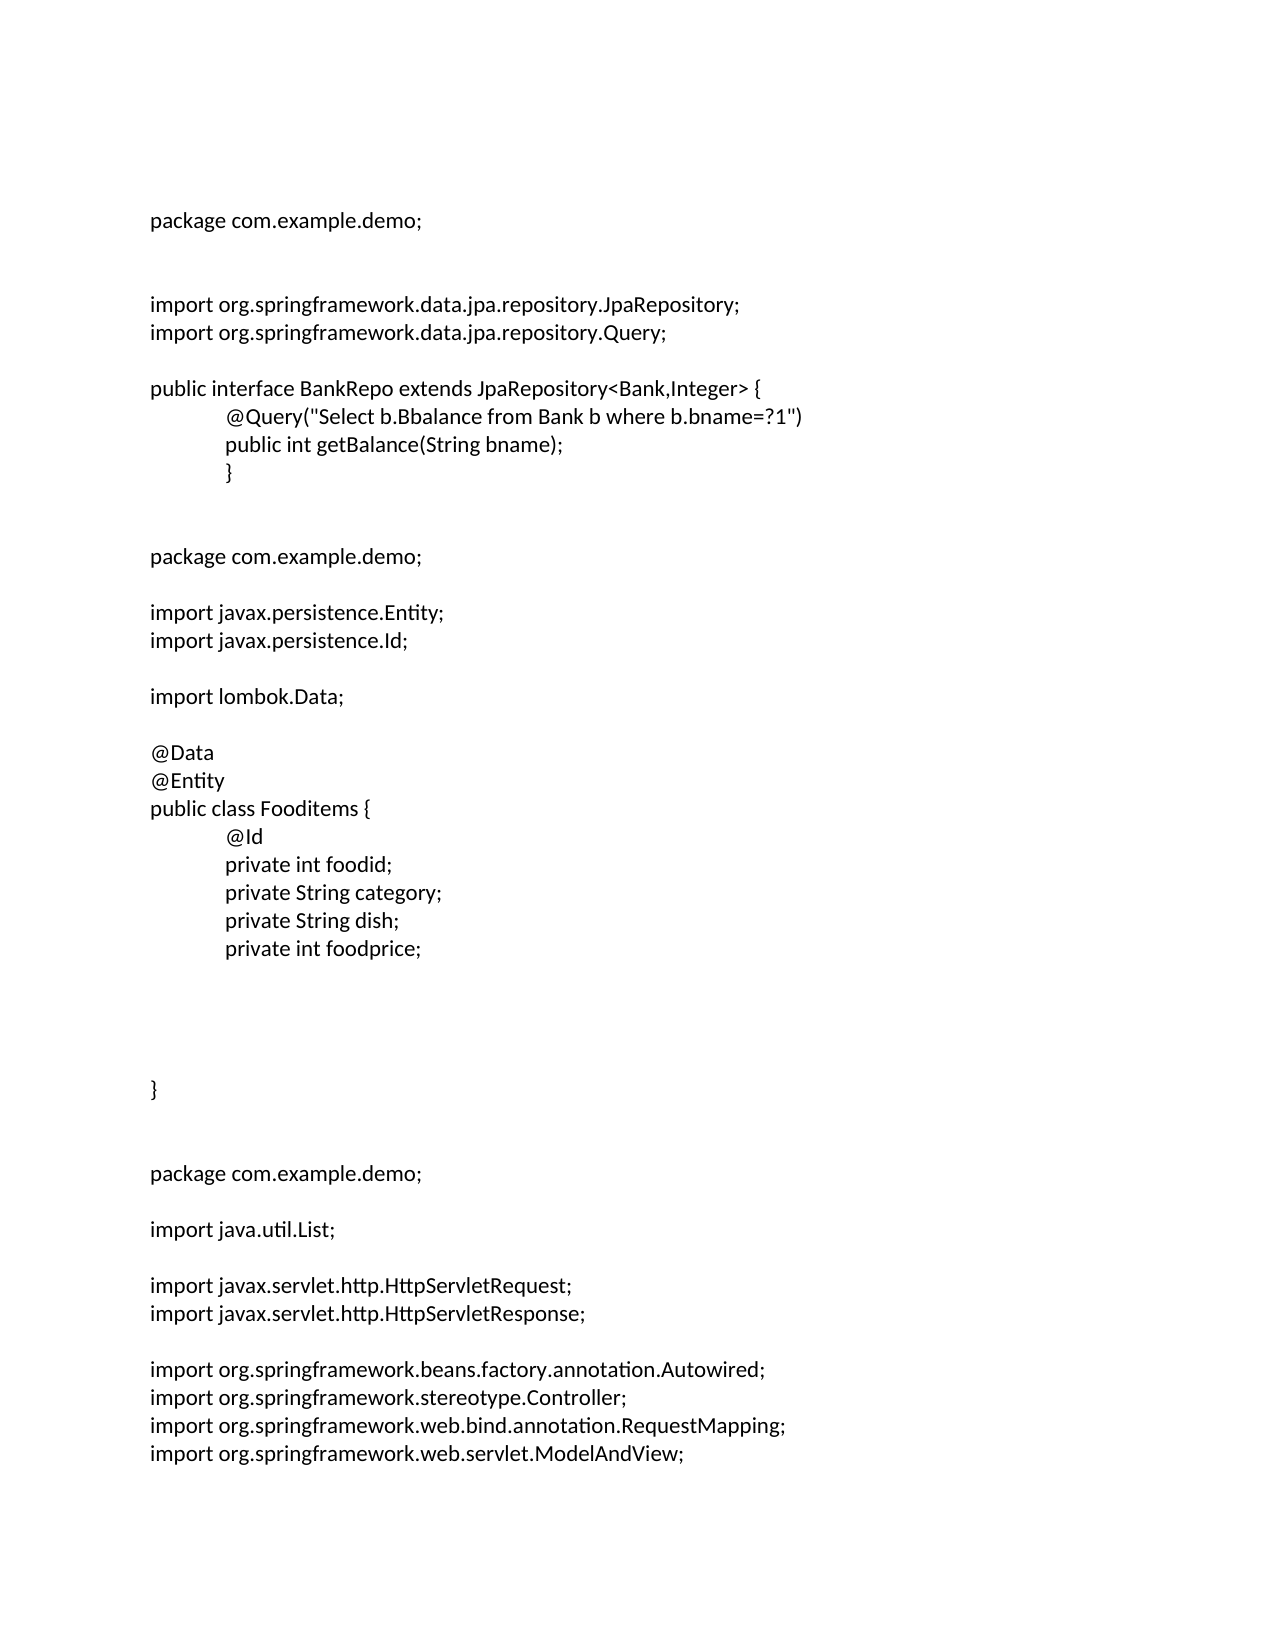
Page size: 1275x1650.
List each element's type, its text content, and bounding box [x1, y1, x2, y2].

text import javax.servlet.http.HttpServletResponse; [150, 1299, 1125, 1327]
text import javax.persistence.Id; [150, 626, 1125, 654]
text private String category; [150, 878, 1125, 907]
text import lombok.Data; [150, 682, 1125, 710]
text public class Fooditems { [150, 794, 1125, 822]
text } [150, 458, 1125, 486]
text @Entity [150, 766, 1125, 794]
text @Data [150, 738, 1125, 766]
text private String dish; [150, 907, 1125, 934]
text package com.example.demo; [150, 1159, 1125, 1187]
text @Query("Select b.Bbalance from Bank b where b.bname=?1") [150, 402, 1125, 430]
text import org.springframework.web.servlet.ModelAndView; [150, 1439, 1125, 1467]
text import org.springframework.data.jpa.repository.JpaRepository; [150, 290, 1125, 318]
text import java.util.List; [150, 1215, 1125, 1243]
text import javax.persistence.Entity; [150, 598, 1125, 626]
text import javax.servlet.http.HttpServletRequest; [150, 1271, 1125, 1299]
text public interface BankRepo extends JpaRepository<Bank,Integer> { [150, 374, 1125, 402]
text import org.springframework.stereotype.Controller; [150, 1383, 1125, 1411]
text public int getBalance(String bname); [150, 430, 1125, 458]
text package com.example.demo; [150, 206, 1125, 234]
text import org.springframework.web.bind.annotation.RequestMapping; [150, 1411, 1125, 1439]
text import org.springframework.data.jpa.repository.Query; [150, 318, 1125, 346]
text package com.example.demo; [150, 542, 1125, 570]
text private int foodprice; [150, 934, 1125, 963]
text import org.springframework.beans.factory.annotation.Autowired; [150, 1355, 1125, 1383]
text } [150, 1075, 1125, 1103]
text private int foodid; [150, 851, 1125, 878]
text @Id [150, 822, 1125, 851]
